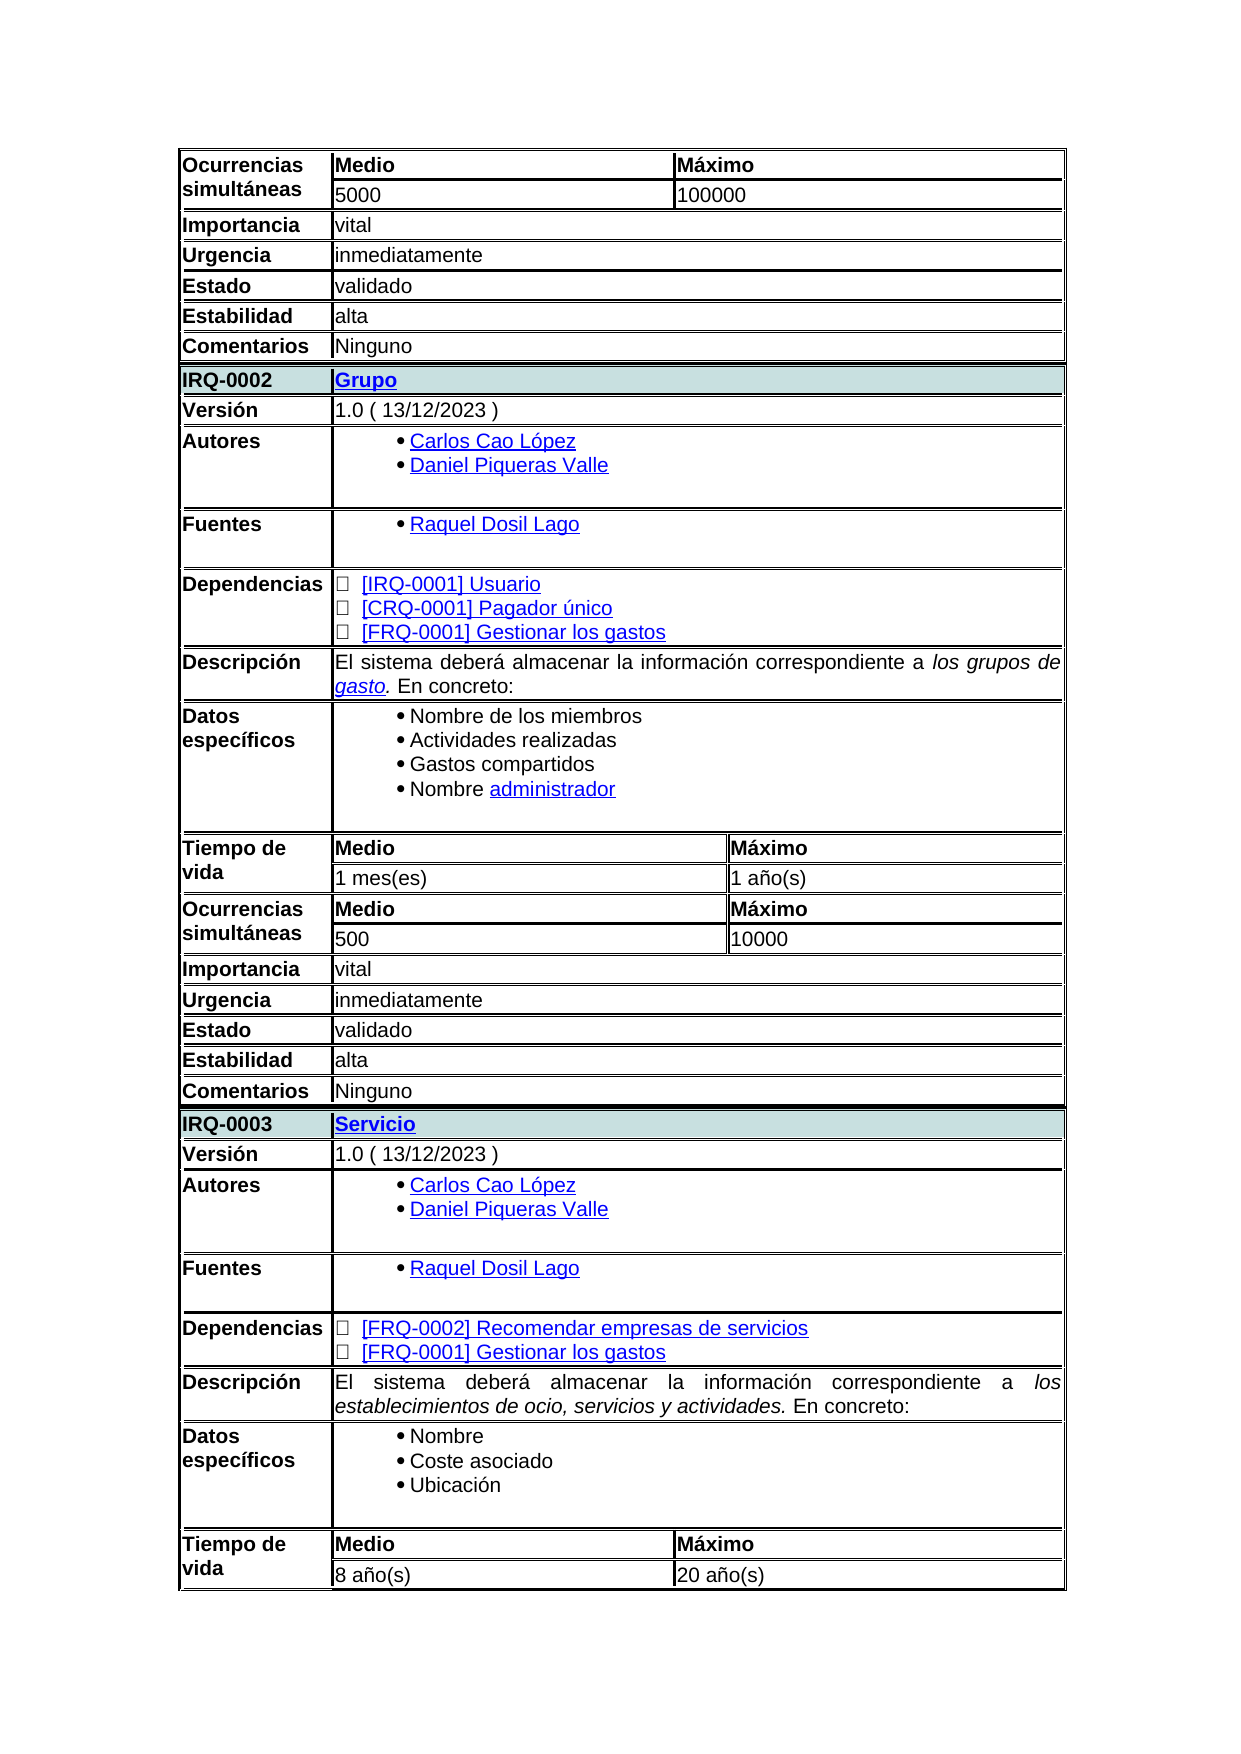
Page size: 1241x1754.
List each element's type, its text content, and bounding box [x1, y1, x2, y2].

table_cell  [IRQ-0001] Usuario  [CRQ-0001] Pagador único  [FRQ-0001] Gestionar los gastos [332, 567, 1065, 645]
table_cell 8 año(s) [332, 1561, 674, 1588]
table_cell El sistema deberá almacenar la información correspondiente a los grupos de gasto. En concreto: [334, 645, 1064, 699]
table_cell El sistema deberá almacenar la información correspondiente a los establecimientos de ocio, servicios y actividades. En concreto: [334, 1365, 1064, 1419]
table_cell Medio [332, 151, 674, 178]
table_cell Dependencias [181, 1311, 331, 1365]
table_cell Carlos Cao López Daniel Piqueras Valle [332, 424, 1065, 507]
table_cell Autores [180, 1168, 331, 1251]
table_cell Ocurrencias simultáneas [180, 892, 332, 952]
table_cell Urgencia [180, 983, 332, 1013]
table_cell 500 [334, 925, 726, 952]
table_cell Tiempo de vida [181, 1527, 332, 1588]
table_cell vital [334, 208, 1064, 238]
table_cell Importancia [181, 953, 331, 983]
table_header Grupo [332, 367, 1064, 393]
table_cell Autores [180, 424, 332, 507]
table_cell Estado [181, 269, 331, 299]
table_cell vital [334, 953, 1064, 983]
table_cell Comentarios [181, 330, 332, 360]
table_header IRQ-0002 [181, 367, 332, 393]
table_cell inmediatamente [332, 983, 1065, 1013]
table_cell 5000 [334, 181, 673, 208]
table_cell Versión [181, 1138, 331, 1168]
table_cell Medio [334, 895, 726, 922]
table_cell Estado [181, 1013, 331, 1043]
table_cell 10000 [730, 922, 1064, 952]
table_header Servicio [332, 1111, 1064, 1137]
table_cell Fuentes [181, 1251, 331, 1311]
table_cell Carlos Cao López Daniel Piqueras Valle [334, 1168, 1065, 1251]
table_cell Medio [334, 1531, 673, 1558]
table_cell Dependencias [180, 567, 332, 645]
table_cell Descripción [181, 1365, 331, 1419]
table_cell 1 año(s) [730, 861, 1064, 892]
table_cell Comentarios [180, 1074, 332, 1104]
table_cell Máximo [674, 151, 1064, 178]
table_cell Nombre de los miembros Actividades realizadas Gastos compartidos Nombre administrador [334, 699, 1064, 831]
table_cell Estabilidad [181, 299, 331, 329]
table_cell Tiempo de vida [181, 831, 331, 892]
table_cell Fuentes [181, 507, 331, 567]
table_cell 20 año(s) [674, 1558, 1065, 1588]
table_cell 1.0 ( 13/12/2023 ) [334, 393, 1064, 424]
table_cell alta [334, 1043, 1064, 1074]
table_cell Descripción [181, 645, 331, 699]
table_cell Nombre Coste asociado Ubicación [334, 1420, 1064, 1527]
table_cell Ninguno [332, 330, 1064, 360]
table_cell alta [334, 299, 1064, 329]
table_cell Máximo [728, 892, 1065, 922]
table_cell validado [334, 269, 1064, 299]
table_cell 100000 [676, 178, 1065, 208]
table_cell Raquel Dosil Lago [334, 1251, 1064, 1311]
table_cell Medio [334, 835, 726, 861]
table_cell Máximo [730, 831, 1064, 861]
table_cell 1.0 ( 13/12/2023 ) [334, 1138, 1064, 1168]
table_cell Ocurrencias simultáneas [181, 151, 332, 208]
table_cell Urgencia [181, 239, 331, 269]
table_cell Importancia [181, 208, 331, 238]
table_cell validado [334, 1013, 1064, 1043]
table_cell Datos específicos [181, 1420, 331, 1527]
table_cell Versión [181, 393, 331, 424]
table_cell 1 mes(es) [334, 865, 726, 892]
table_cell Ninguno [332, 1074, 1065, 1104]
table_cell Datos específicos [181, 699, 331, 831]
table_cell Raquel Dosil Lago [334, 507, 1064, 567]
table_cell inmediatamente [334, 239, 1064, 269]
table_header IRQ-0003 [181, 1111, 332, 1137]
table_cell  [FRQ-0002] Recomendar empresas de servicios  [FRQ-0001] Gestionar los gastos [334, 1311, 1064, 1365]
table_cell Estabilidad [181, 1043, 331, 1074]
table_cell Máximo [676, 1527, 1064, 1558]
